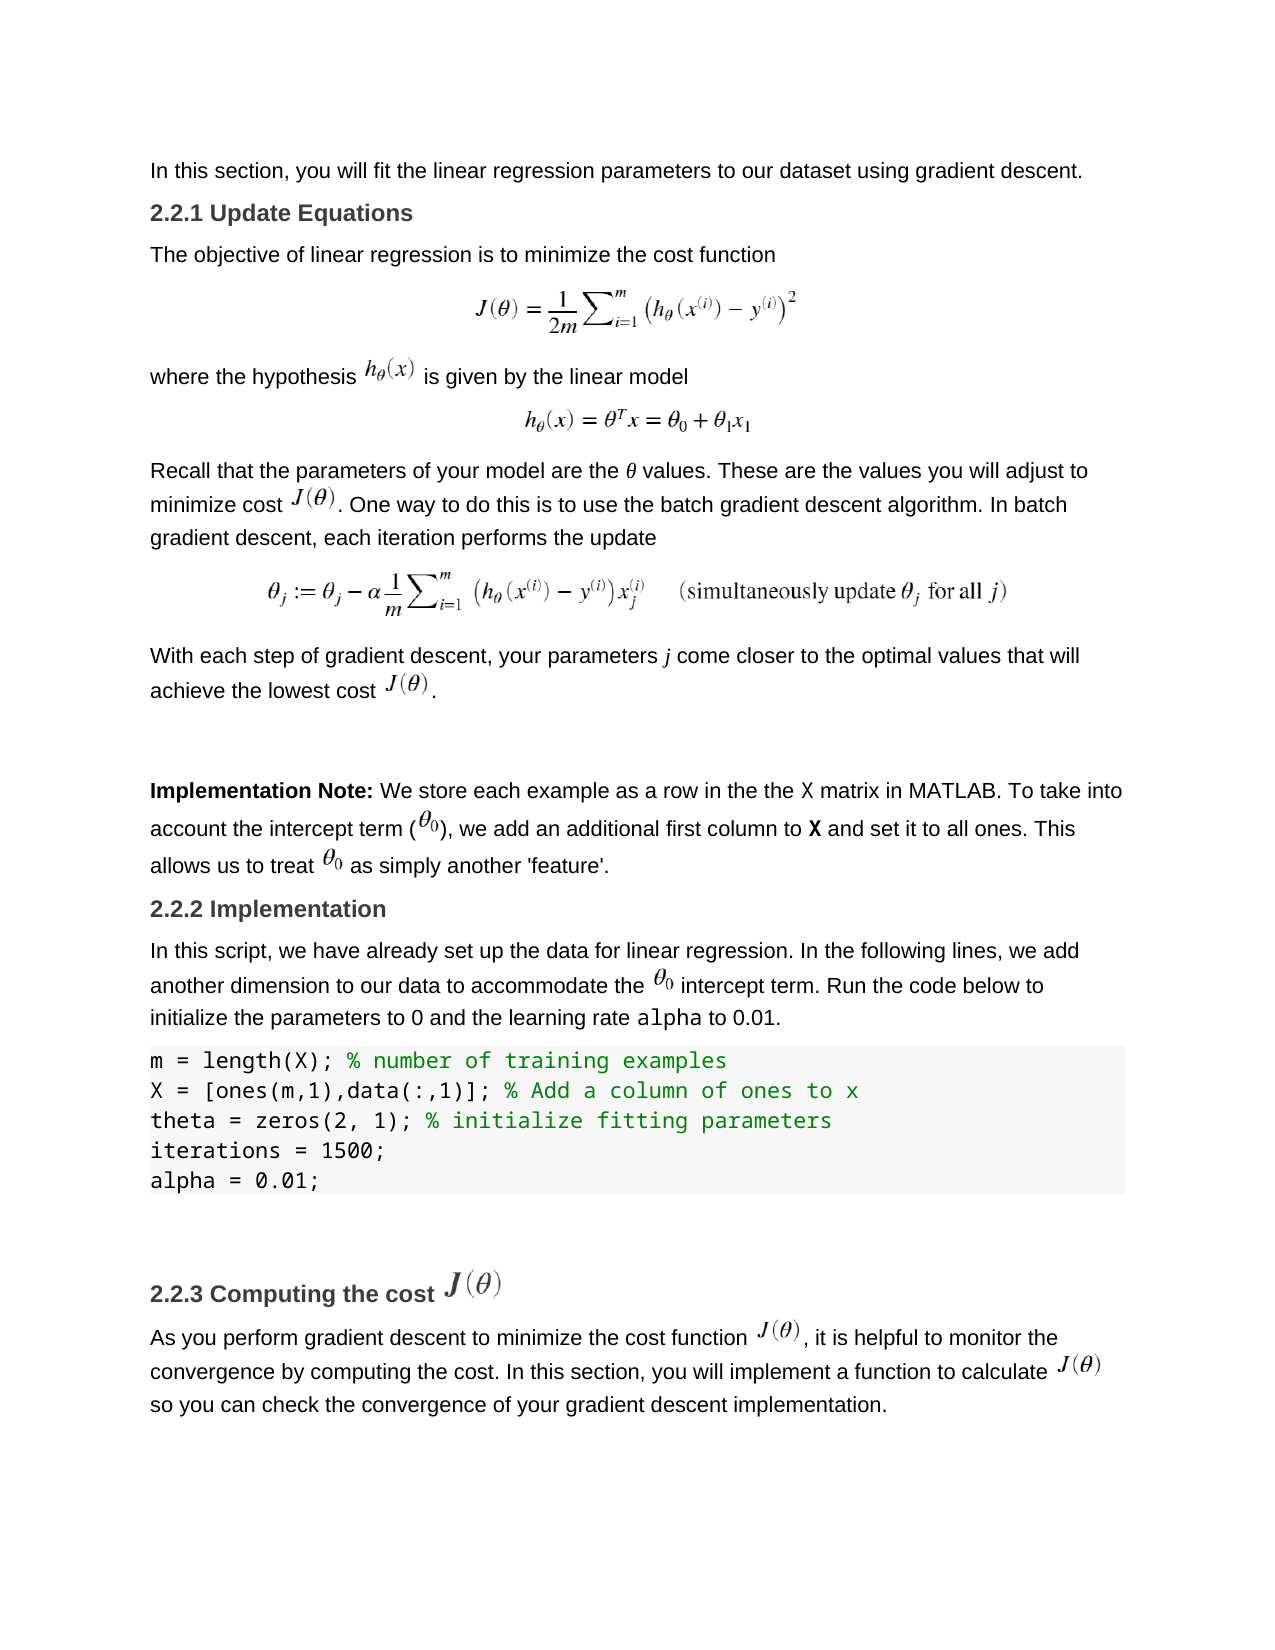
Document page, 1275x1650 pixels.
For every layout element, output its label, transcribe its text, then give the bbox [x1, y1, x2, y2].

text 2.2.3 Computing the cost [150, 1265, 1109, 1307]
picture [522, 403, 753, 436]
text As you perform gradient descent to minimize the cost function , it is helpful to monitor the convergence by computing the cost. In this section, you will implement a function to calculate so you can check the convergence of your gradient descent implementation. [150, 1315, 1125, 1417]
text Recall that the parameters of your model are the θ values. These are the values you will adjust to minimize cost . One way to do this is to use the batch gradient descent algorithm. In batch gradient descent, each iteration performs the update [150, 450, 1125, 550]
text X = [ones(m,1),data(:,1)]; % Add a column of ones to x [150, 1075, 1125, 1105]
picture [651, 962, 675, 994]
text The objective of linear regression is to minimize the cost function [150, 234, 1125, 267]
text 2.2.1 Update Equations [150, 198, 1109, 227]
text where the hypothesis is given by the linear model [150, 353, 1125, 389]
picture [382, 668, 431, 699]
text In this section, you will fit the linear regression parameters to our dataset using gradient descent. [150, 150, 1125, 183]
text 2.2.2 Implementation [150, 894, 1109, 922]
picture [362, 353, 418, 385]
text alpha = 0.01; [150, 1165, 1125, 1194]
picture [288, 482, 338, 513]
text In this script, we have already set up the data for linear regression. In the following lines, we add another dimension to our data to accommodate the intercept term. Run the code below to initialize the parameters to 0 and the learning rate alpha to 0.01. [150, 930, 1125, 1031]
text With each step of gradient descent, your parameters j come closer to the optimal values that will achieve the lowest cost . [150, 636, 1125, 703]
picture [472, 281, 803, 339]
picture [441, 1265, 506, 1303]
text m = length(X); % number of training examples [150, 1046, 1125, 1075]
picture [320, 842, 344, 874]
picture [754, 1315, 803, 1345]
text theta = zeros(2, 1); % initialize fitting parameters [150, 1105, 1125, 1135]
picture [1054, 1349, 1104, 1380]
text iterations = 1500; [150, 1135, 1125, 1165]
picture [265, 564, 1010, 622]
text Implementation Note: We store each example as a row in the the X matrix in MATLAB. To take into account the intercept term (), we add an additional first column to X and set it to all ones. This allows us to treat as simply another 'feature'. [150, 772, 1125, 878]
picture [416, 804, 440, 836]
